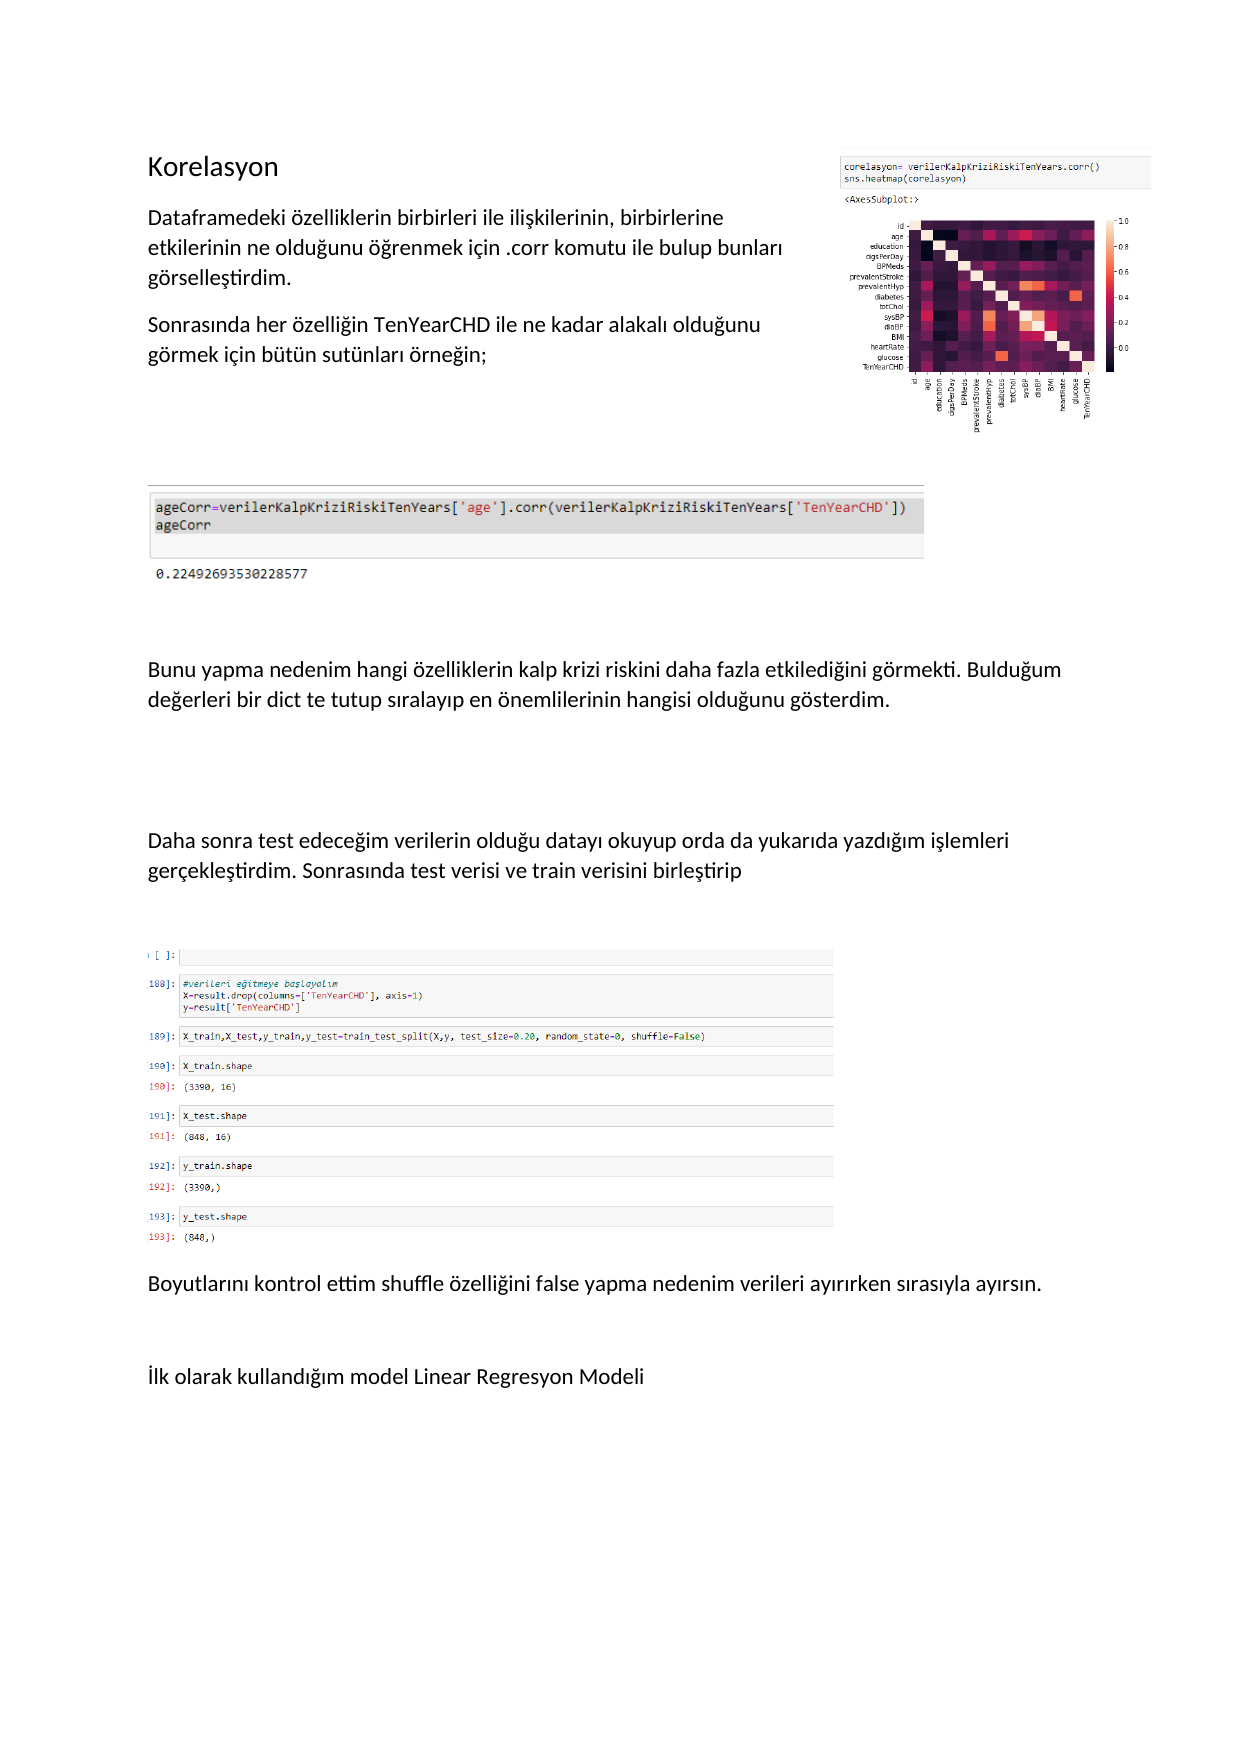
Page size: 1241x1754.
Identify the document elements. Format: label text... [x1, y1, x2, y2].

text Daha sonra test edeceğim verilerin olduğu datayı okuyup orda da yukarıda yazdığım işlemleri gerçekleştirdim. Sonrasında test verisi ve train verisini birleştirip [148, 826, 1093, 884]
picture [147, 949, 834, 1250]
text Boyutlarını kontrol ettim shuffle özelliğini false yapma nedenim verileri ayırırken sırasıyla ayırsın. [148, 1269, 1093, 1297]
text Dataframedeki özelliklerin birbirleri ile ilişkilerinin, birbirlerine etkilerinin ne olduğunu öğrenmek için .corr komutu ile bulup bunları görselleştirdim. [148, 203, 837, 291]
picture [147, 483, 925, 590]
text Bunu yapma nedenim hangi özelliklerin kalp krizi riskini daha fazla etkilediğini görmekti. Bulduğum değerleri bir dict te tutup sıralayıp en önemlilerinin hangisi olduğunu gösterdim. [148, 655, 1093, 713]
picture [837, 147, 1152, 437]
text Korelasyon [148, 148, 837, 183]
text Sonrasında her özelliğin TenYearCHD ile ne kadar alakalı olduğunu görmek için bütün sutünları örneğin; [148, 310, 837, 368]
text İlk olarak kullandığım model Linear Regresyon Modeli [148, 1362, 1093, 1390]
